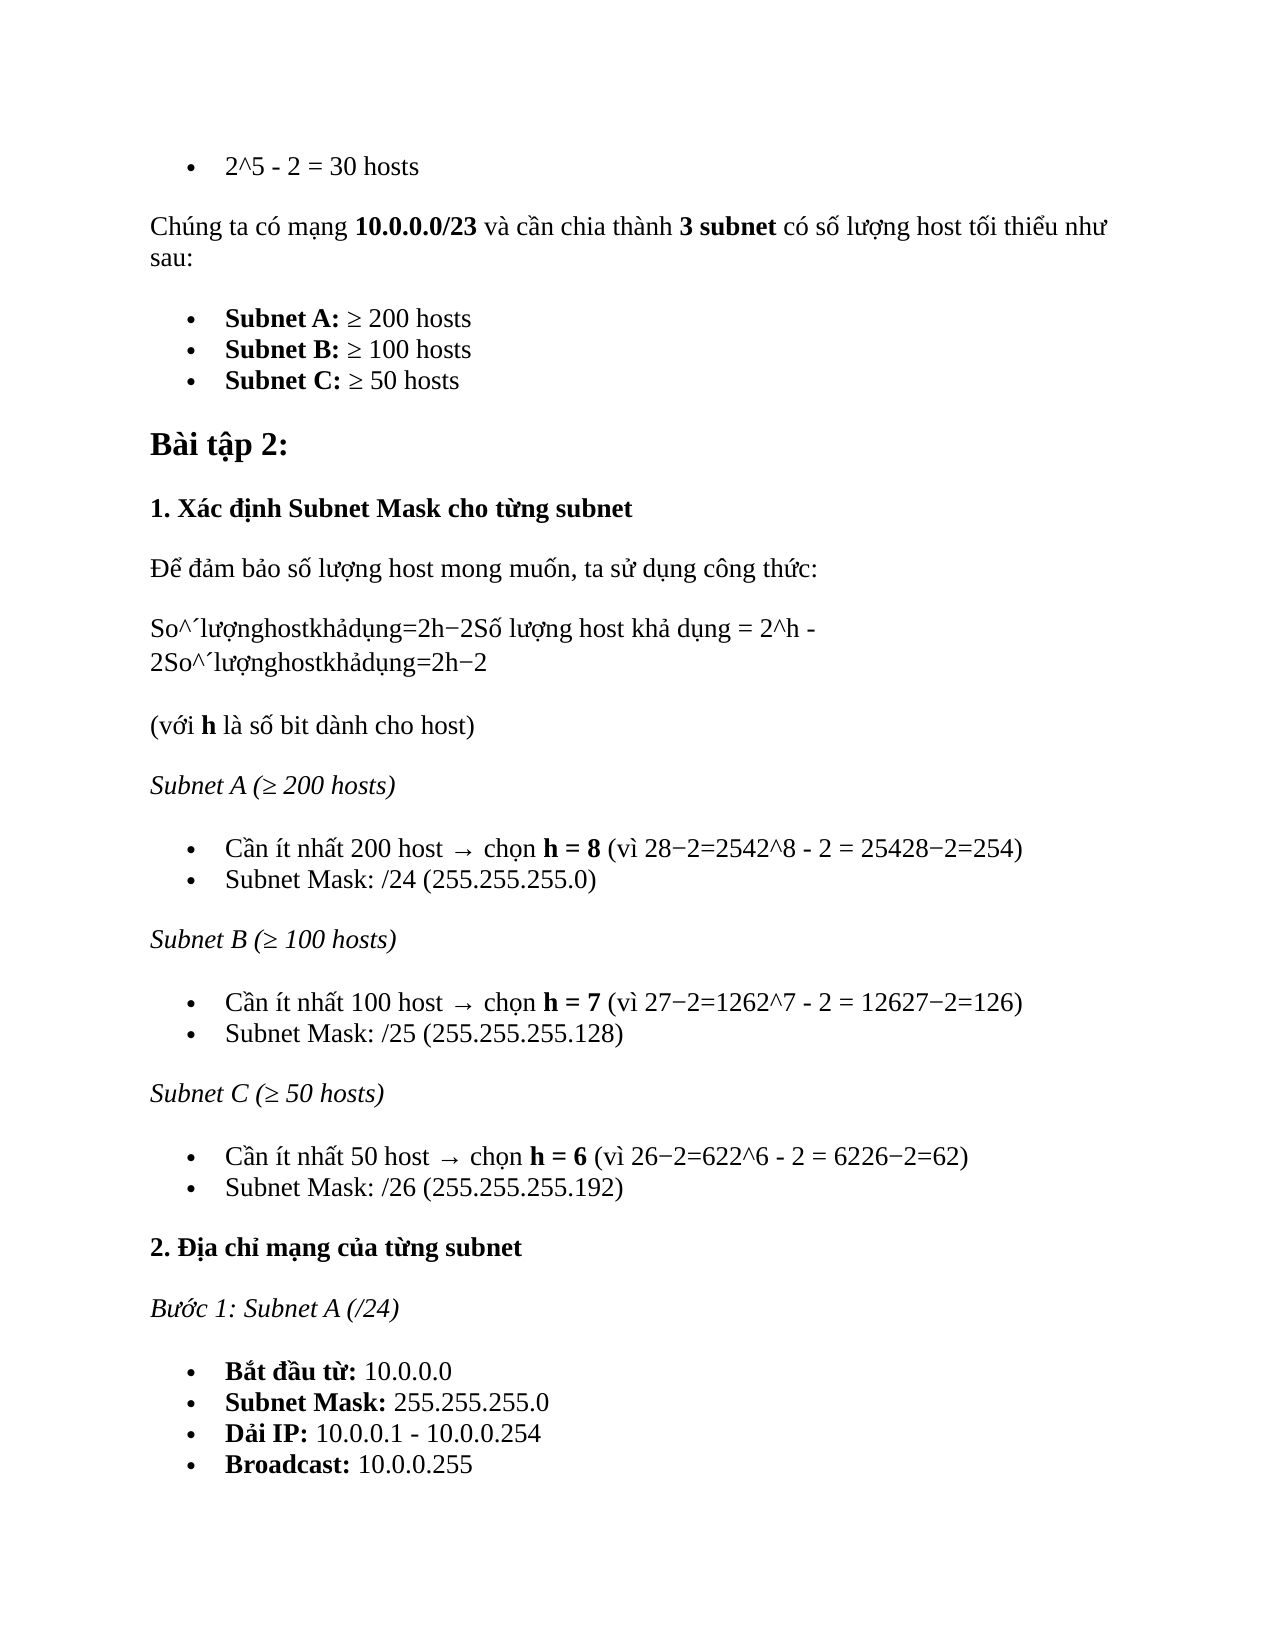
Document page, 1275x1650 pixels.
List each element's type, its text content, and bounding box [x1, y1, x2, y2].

list Cần ít nhất 200 host → chọn h = 8 (vì 28−2=2542^8 - 2 = 25428−2=254) [187, 832, 1125, 863]
text So^ˊlượnghostkhảdụng=2h−2Số lượng host khả dụng = 2^h - 2So^ˊlượnghostkhảdụng=2h−2 [150, 612, 1125, 677]
list Cần ít nhất 50 host → chọn h = 6 (vì 26−2=622^6 - 2 = 6226−2=62) [187, 1140, 1125, 1171]
list Bắt đầu từ: 10.0.0.0 [187, 1354, 1125, 1386]
subtitle Subnet A (≥ 200 hosts) [150, 769, 1125, 800]
list Subnet Mask: 255.255.255.0 [187, 1386, 1125, 1417]
subtitle Subnet C (≥ 50 hosts) [150, 1077, 1125, 1108]
subtitle Subnet B (≥ 100 hosts) [150, 923, 1125, 954]
text Để đảm bảo số lượng host mong muốn, ta sử dụng công thức: [150, 552, 1125, 583]
list Dải IP: 10.0.0.1 - 10.0.0.254 [187, 1417, 1125, 1448]
list Subnet Mask: /26 (255.255.255.192) [187, 1171, 1125, 1202]
text Bài tập 2: [150, 424, 1125, 463]
list Cần ít nhất 100 host → chọn h = 7 (vì 27−2=1262^7 - 2 = 12627−2=126) [187, 986, 1125, 1017]
list Broadcast: 10.0.0.255 [187, 1448, 1125, 1479]
list Subnet Mask: /25 (255.255.255.128) [187, 1017, 1125, 1048]
list Subnet B: ≥ 100 hosts [187, 333, 1125, 364]
subtitle 2. Địa chỉ mạng của từng subnet [150, 1232, 1125, 1263]
subtitle Bước 1: Subnet A (/24) [150, 1292, 1125, 1323]
list Subnet A: ≥ 200 hosts [187, 302, 1125, 333]
list Subnet Mask: /24 (255.255.255.0) [187, 863, 1125, 894]
text Chúng ta có mạng 10.0.0.0/23 và cần chia thành 3 subnet có số lượng host tối thiểu như sau: [150, 210, 1125, 273]
text (với h là số bit dành cho host) [150, 709, 1125, 740]
list 2^5 - 2 = 30 hosts [187, 150, 1125, 181]
list Subnet C: ≥ 50 hosts [187, 364, 1125, 395]
subtitle 1. Xác định Subnet Mask cho từng subnet [150, 492, 1125, 523]
